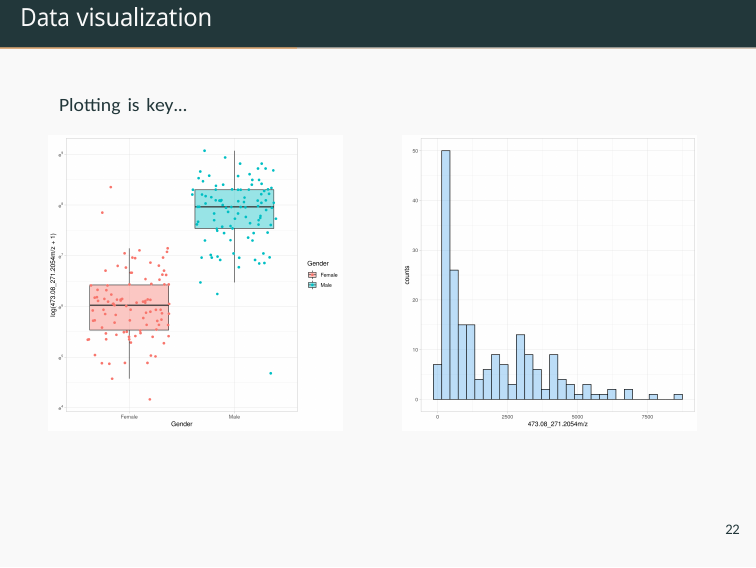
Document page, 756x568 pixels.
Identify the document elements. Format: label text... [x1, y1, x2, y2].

picture [47, 135, 344, 431]
picture [401, 135, 698, 431]
text Plotting is key... [59, 93, 756, 116]
text 22 [0, 520, 740, 538]
